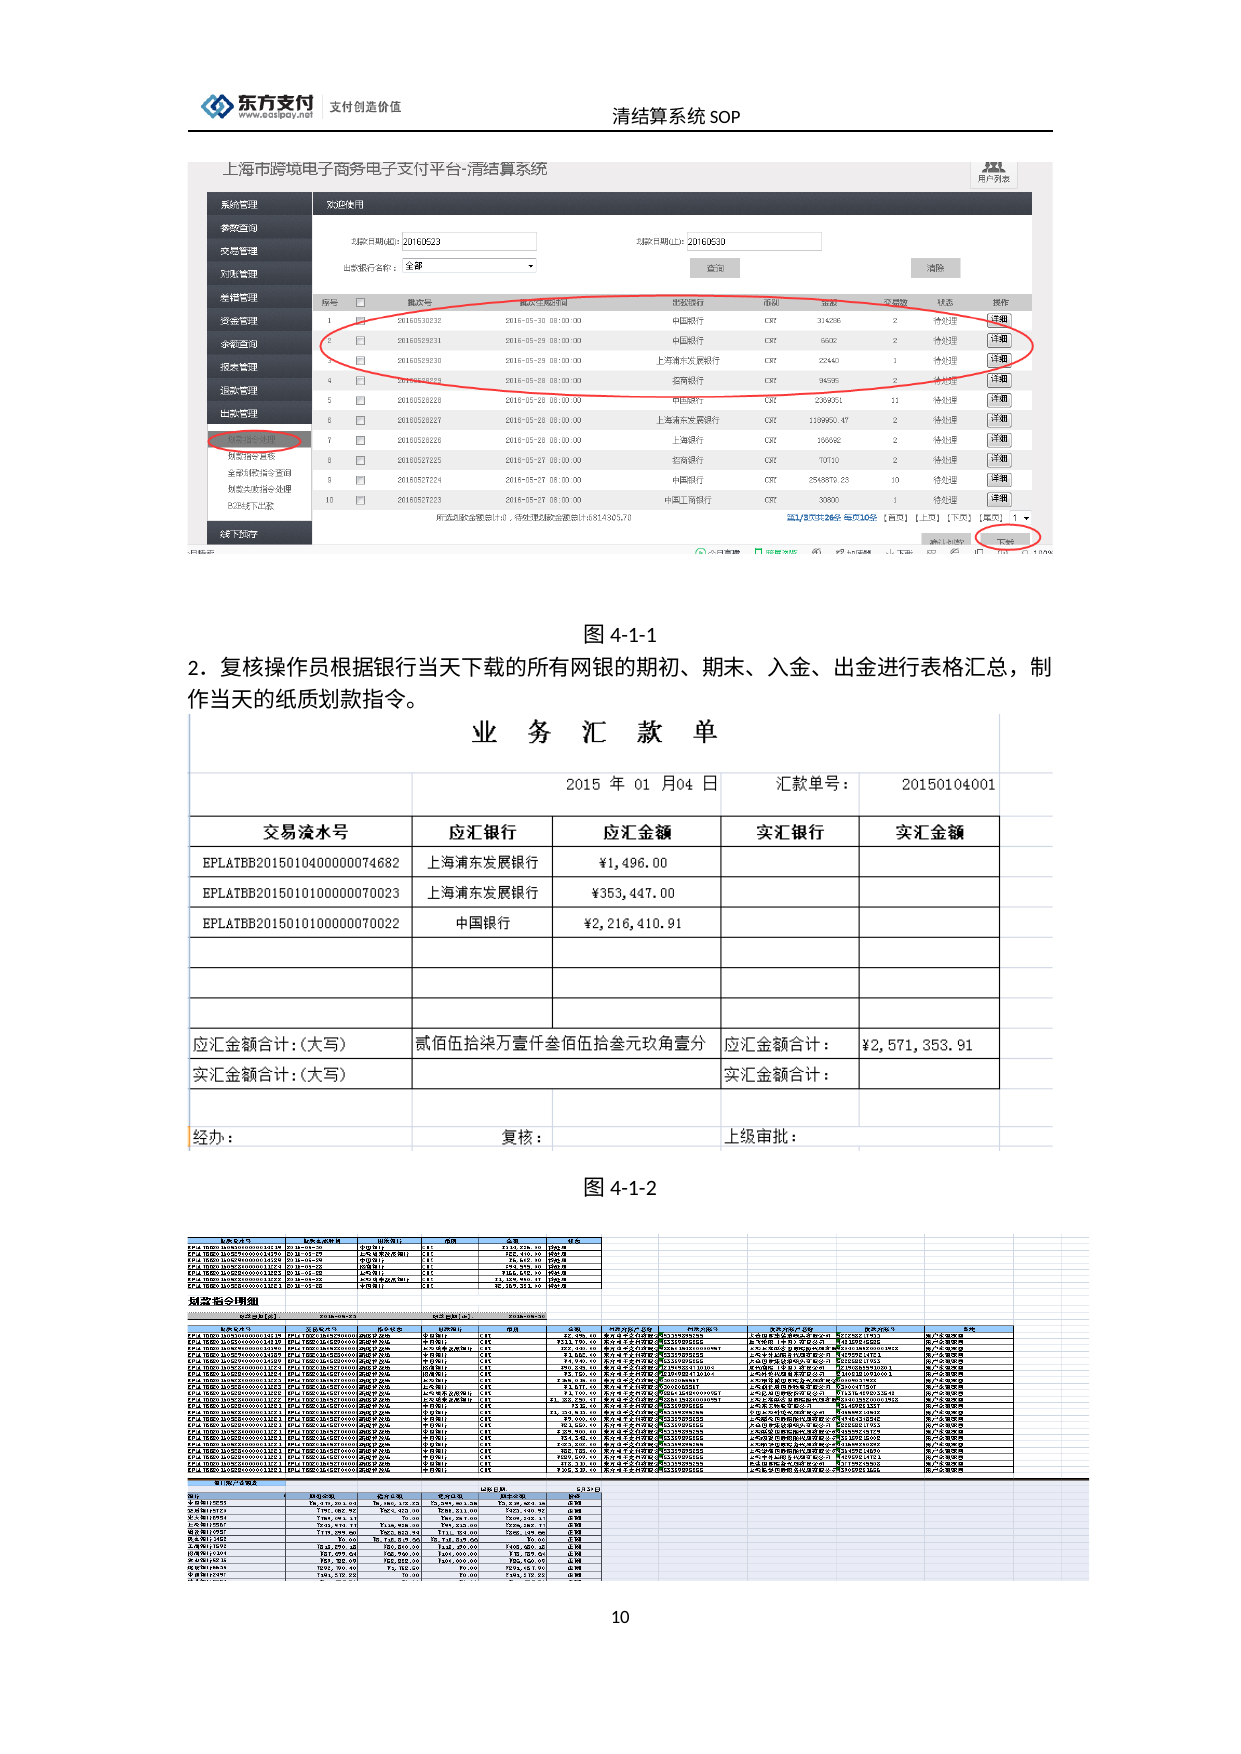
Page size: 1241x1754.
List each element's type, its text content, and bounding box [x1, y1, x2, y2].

picture [187, 162, 1053, 554]
text 2．复核操作员根据银行当天下载的所有网银的期初、期末、入金、出金进行表格汇总，制作当天的纸质划款指令。 [187, 649, 1053, 714]
picture [187, 714, 1053, 1151]
text 图4-1-2 [187, 1169, 1053, 1202]
picture [187, 88, 418, 123]
picture [187, 1234, 1090, 1581]
text 图4-1-1 [187, 617, 1053, 649]
